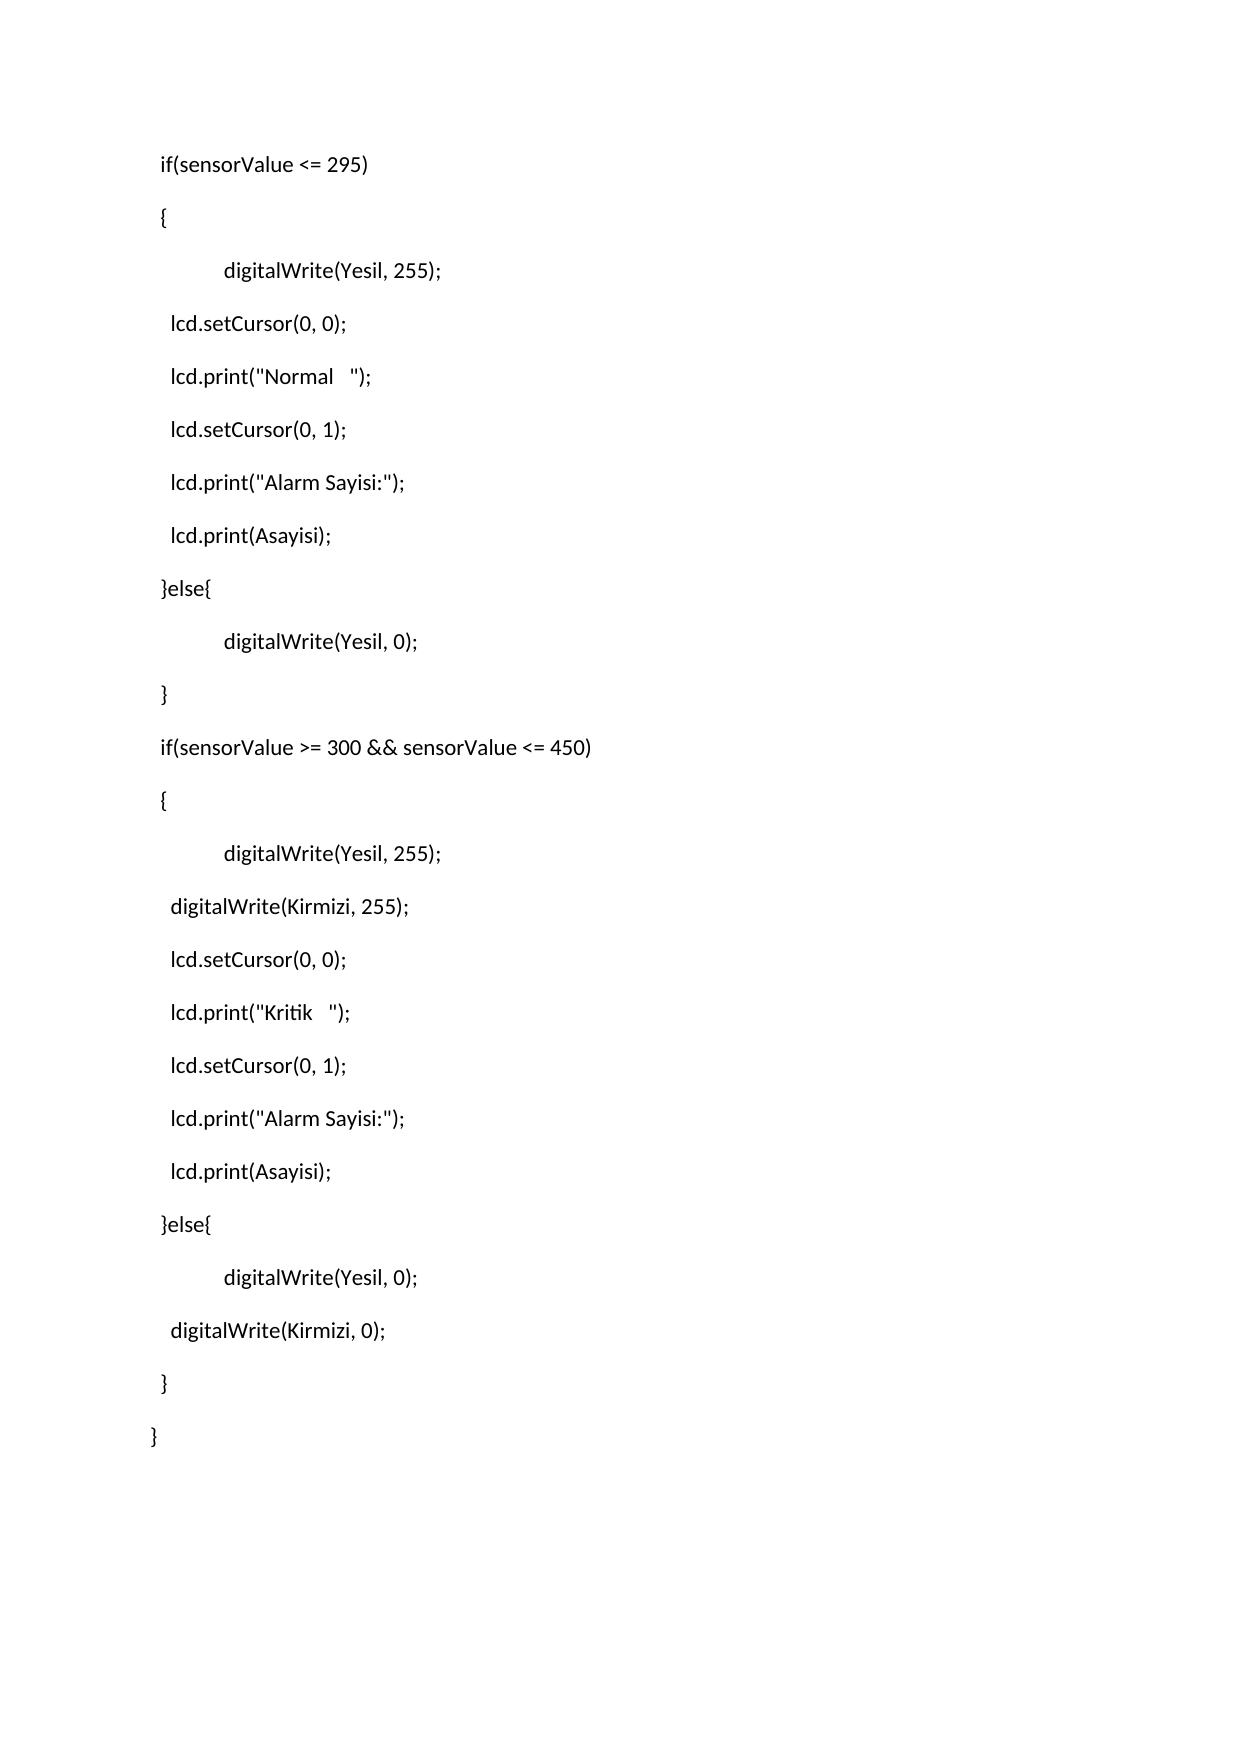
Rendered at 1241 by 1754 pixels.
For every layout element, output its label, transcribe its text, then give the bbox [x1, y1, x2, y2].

text lcd.setCursor(0, 0); [150, 309, 1090, 337]
text if(sensorValue <= 295) [150, 150, 1090, 178]
text lcd.print("Alarm Sayisi:"); [150, 1104, 1090, 1132]
text }else{ [150, 574, 1090, 602]
text digitalWrite(Kirmizi, 0); [150, 1316, 1090, 1344]
text lcd.setCursor(0, 1); [150, 1051, 1090, 1079]
text } [150, 1422, 1090, 1451]
text digitalWrite(Yesil, 255); [150, 839, 1090, 867]
text } [150, 1369, 1090, 1397]
text digitalWrite(Yesil, 0); [150, 1263, 1090, 1291]
text }else{ [150, 1210, 1090, 1238]
text lcd.print(Asayisi); [150, 521, 1090, 549]
text digitalWrite(Yesil, 0); [150, 627, 1090, 655]
text digitalWrite(Yesil, 255); [150, 256, 1090, 284]
text lcd.setCursor(0, 1); [150, 415, 1090, 443]
text lcd.print("Normal "); [150, 362, 1090, 390]
text { [150, 203, 1090, 231]
text lcd.print(Asayisi); [150, 1157, 1090, 1185]
text lcd.print("Kritik "); [150, 998, 1090, 1026]
text lcd.print("Alarm Sayisi:"); [150, 468, 1090, 496]
text if(sensorValue >= 300 && sensorValue <= 450) [150, 733, 1090, 761]
text } [150, 680, 1090, 708]
text { [150, 786, 1090, 814]
text lcd.setCursor(0, 0); [150, 945, 1090, 973]
text digitalWrite(Kirmizi, 255); [150, 892, 1090, 920]
